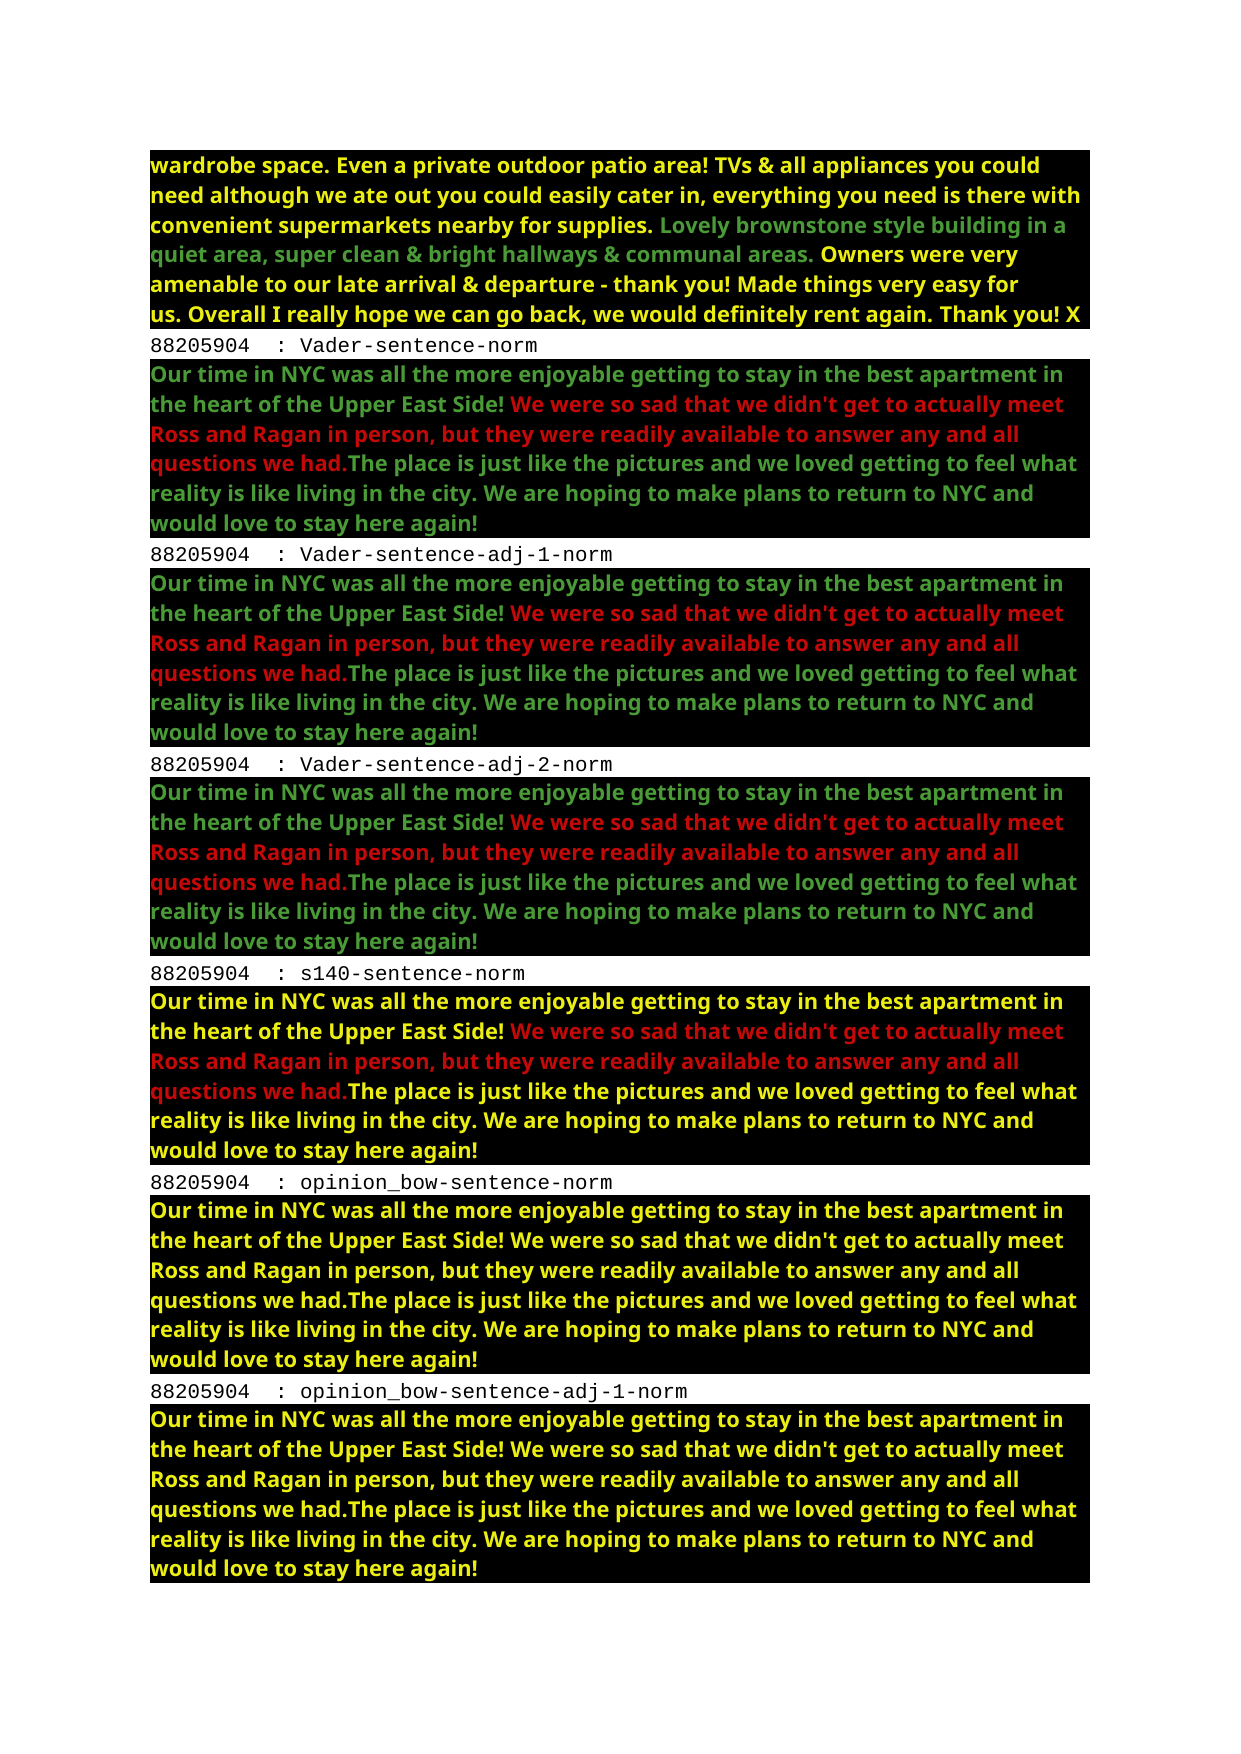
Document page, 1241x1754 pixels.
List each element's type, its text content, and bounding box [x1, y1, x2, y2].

text 88205904 : Vader-sentence-adj-2-norm [150, 747, 1090, 777]
text 88205904 : s140-sentence-norm [150, 956, 1090, 986]
text 88205904 : Vader-sentence-adj-1-norm [150, 538, 1090, 568]
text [150, 150, 1090, 329]
text 88205904 : opinion_bow-sentence-norm [150, 1165, 1090, 1195]
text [150, 1404, 1090, 1583]
text 88205904 : Vader-sentence-norm [150, 329, 1090, 359]
text 88205904 : opinion_bow-sentence-adj-1-norm [150, 1374, 1090, 1404]
